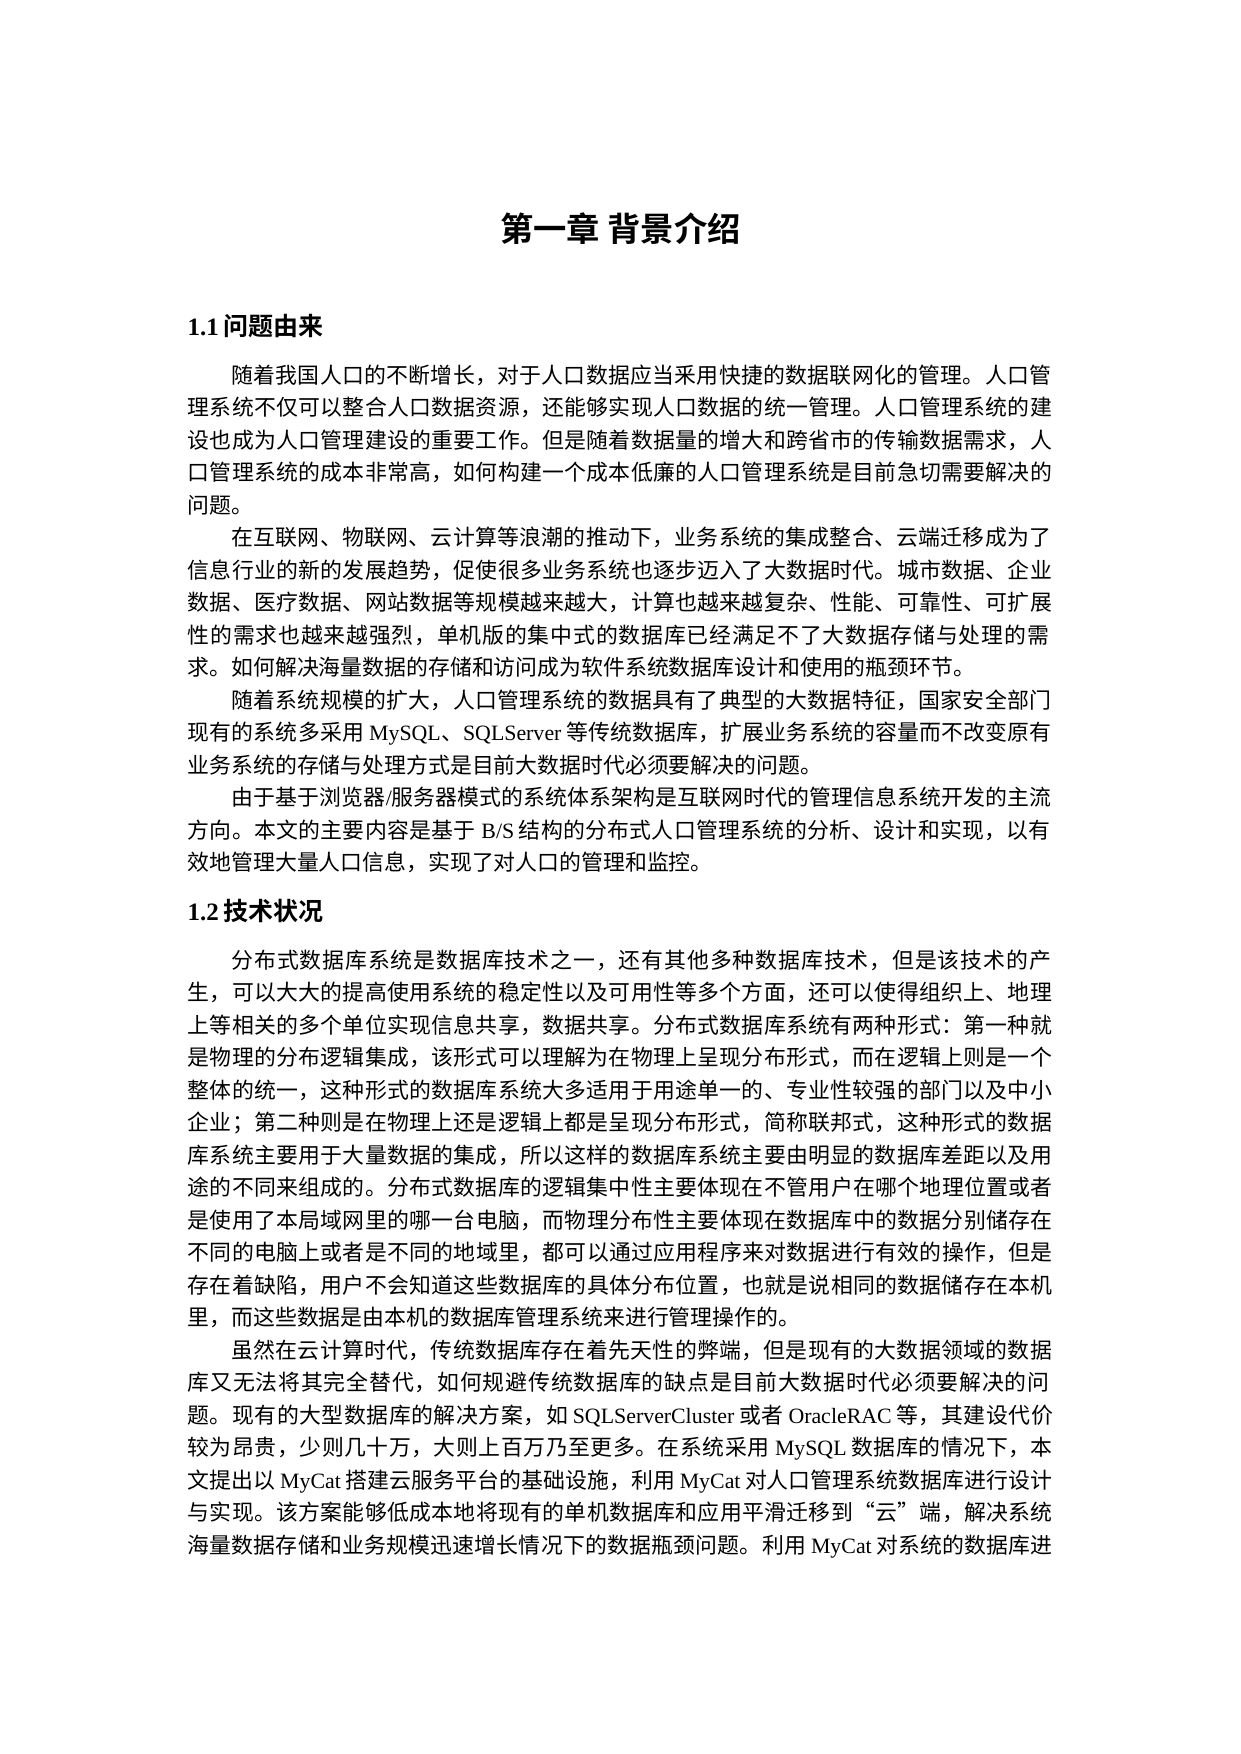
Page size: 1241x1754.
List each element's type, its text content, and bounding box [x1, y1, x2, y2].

list 由于基于浏览器/服务器模式的系统体系架构是互联网时代的管理信息系统开发的主流方向。本文的主要内容是基于B/S结构的分布式人口管理系统的分析、设计和实现，以有效地管理大量人口信息，实现了对人口的管理和监控。 [187, 780, 1053, 877]
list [187, 1332, 1053, 1560]
list 背景介绍 [187, 194, 1053, 259]
list 在互联网、物联网、云计算等浪潮的推动下，业务系统的集成整合、云端迁移成为了信息行业的新的发展趋势，促使很多业务系统也逐步迈入了大数据时代。城市数据、企业数据、医疗数据、网站数据等规模越来越大，计算也越来越复杂、性能、可靠性、可扩展性的需求也越来越强烈，单机版的集中式的数据库已经满足不了大数据存储与处理的需求。如何解决海量数据的存储和访问成为软件系统数据库设计和使用的瓶颈环节。 [187, 520, 1053, 682]
list 1.1问题由来 [187, 292, 1053, 357]
list 随着系统规模的扩大，人口管理系统的数据具有了典型的大数据特征，国家安全部门现有的系统多采用MySQL、SQLServer等传统数据库，扩展业务系统的容量而不改变原有业务系统的存储与处理方式是目前大数据时代必须要解决的问题。 [187, 682, 1053, 780]
list 分布式数据库系统是数据库技术之一，还有其他多种数据库技术，但是该技术的产生，可以大大的提高使用系统的稳定性以及可用性等多个方面，还可以使得组织上、地理上等相关的多个单位实现信息共享，数据共享。分布式数据库系统有两种形式：第一种就是物理的分布逻辑集成，该形式可以理解为在物理上呈现分布形式，而在逻辑上则是一个整体的统一，这种形式的数据库系统大多适用于用途单一的、专业性较强的部门以及中小企业；第二种则是在物理上还是逻辑上都是呈现分布形式，简称联邦式，这种形式的数据库系统主要用于大量数据的集成，所以这样的数据库系统主要由明显的数据库差距以及用途的不同来组成的。分布式数据库的逻辑集中性主要体现在不管用户在哪个地理位置或者是使用了本局域网里的哪一台电脑，而物理分布性主要体现在数据库中的数据分别储存在不同的电脑上或者是不同的地域里，都可以通过应用程序来对数据进行有效的操作，但是存在着缺陷，用户不会知道这些数据库的具体分布位置，也就是说相同的数据储存在本机里，而这些数据是由本机的数据库管理系统来进行管理操作的。 [187, 942, 1053, 1332]
list 随着我国人口的不断增长，对于人口数据应当釆用快捷的数据联网化的管理。人口管理系统不仅可以整合人口数据资源，还能够实现人口数据的统一管理。人口管理系统的建设也成为人口管理建设的重要工作。但是随着数据量的增大和跨省市的传输数据需求，人口管理系统的成本非常高，如何构建一个成本低廉的人口管理系统是目前急切需要解决的问题。 [187, 357, 1053, 520]
list 1.2技术状况 [187, 877, 1053, 942]
